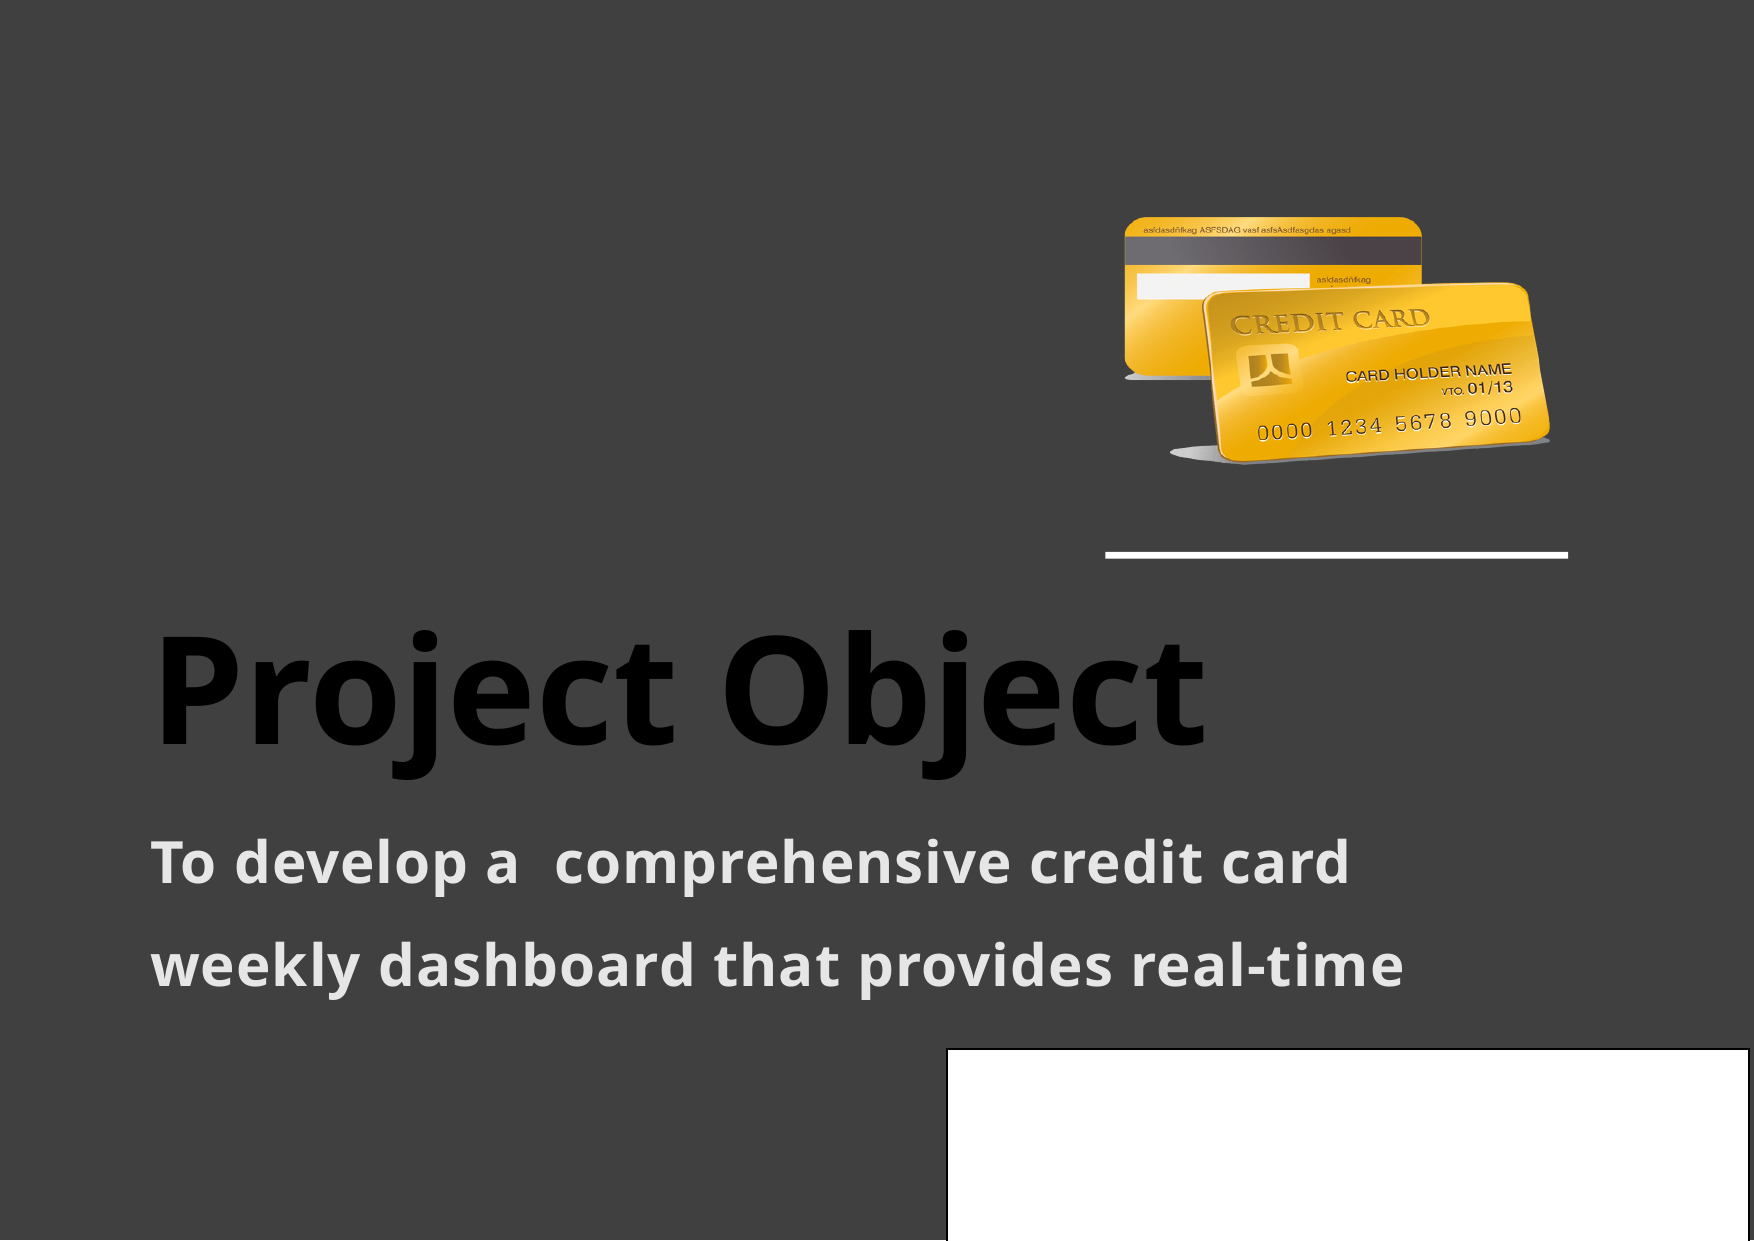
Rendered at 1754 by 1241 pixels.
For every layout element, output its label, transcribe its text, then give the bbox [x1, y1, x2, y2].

text To develop a comprehensive credit card [150, 822, 1604, 901]
picture [1105, 149, 1569, 532]
text weekly dashboard that provides real-time [150, 924, 1604, 1003]
text Project Object [150, 584, 1604, 789]
